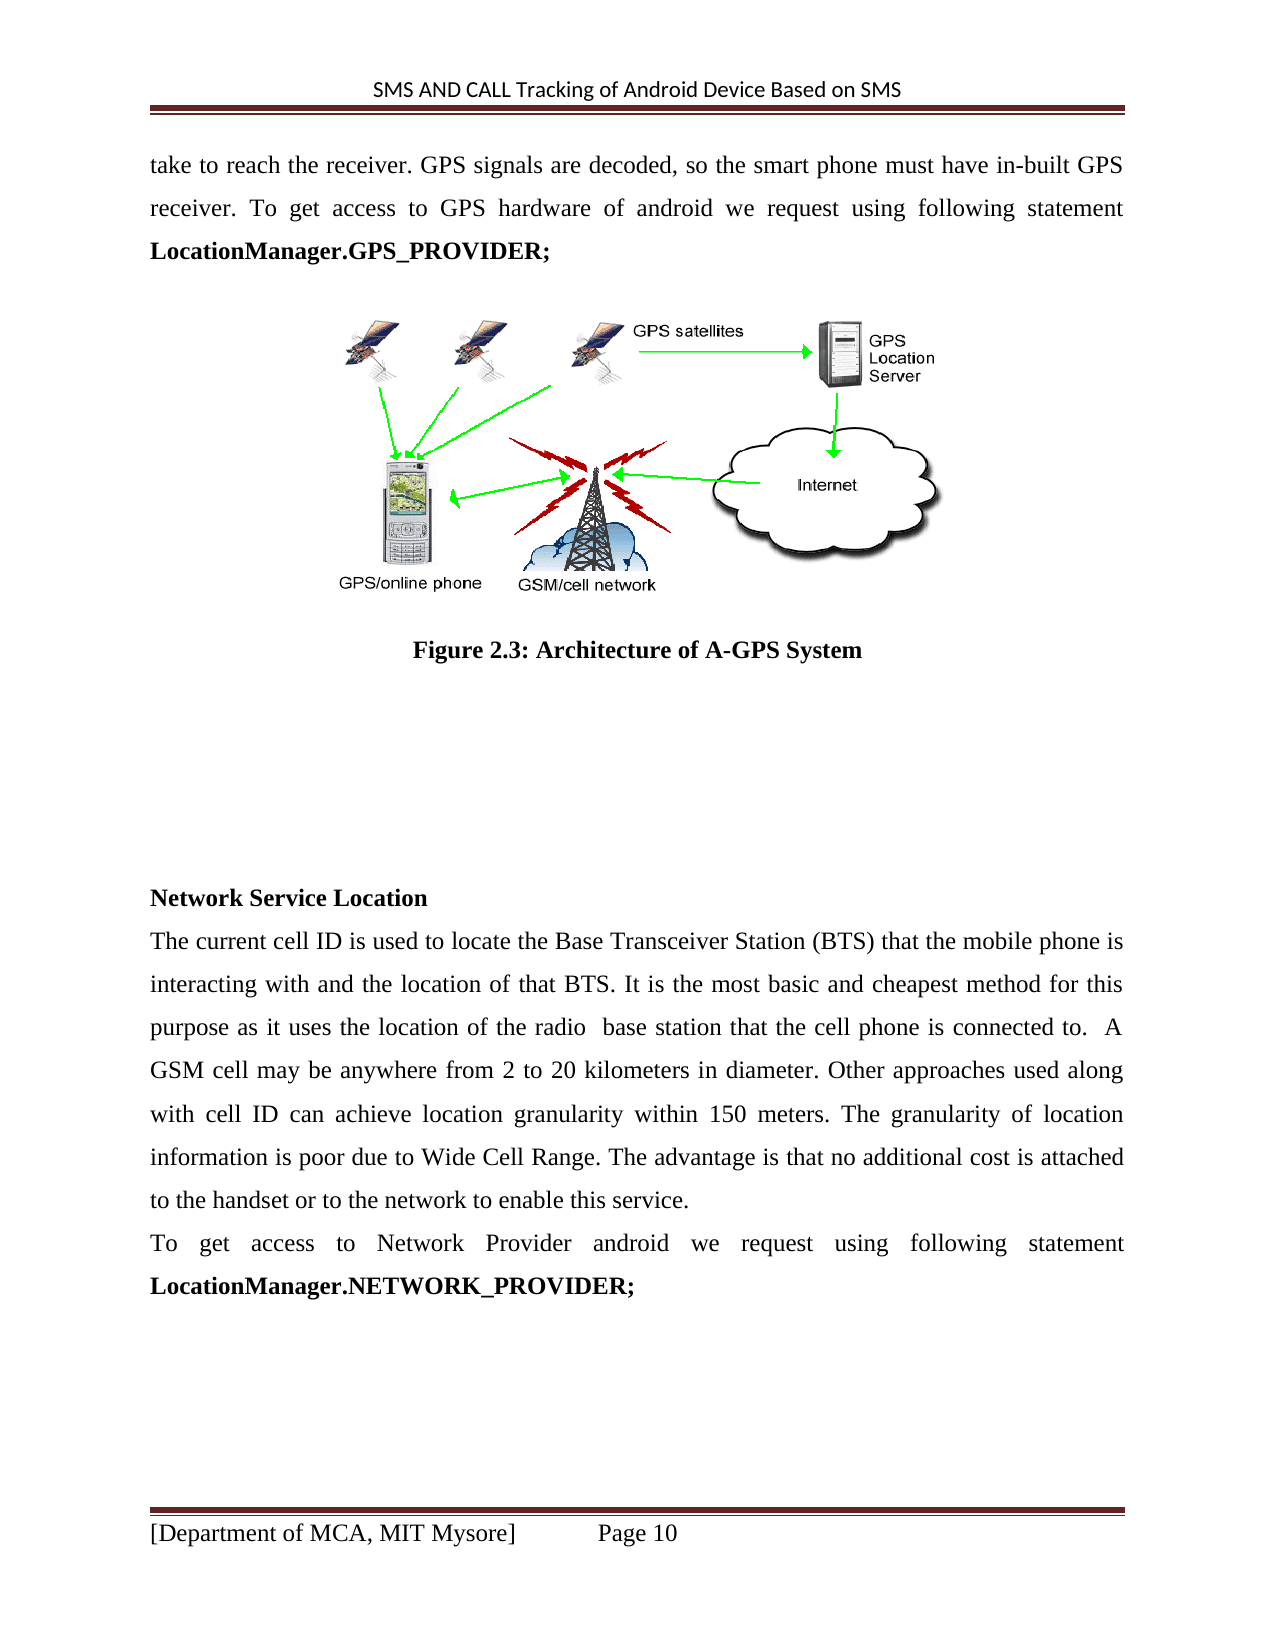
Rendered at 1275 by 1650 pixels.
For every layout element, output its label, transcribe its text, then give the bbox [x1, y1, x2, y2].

text The current cell ID is used to locate the Base Transceiver Station (BTS) that the mobile phone is interacting with and the location of that BTS. It is the most basic and cheapest method for this purpose as it uses the location of the radio base station that the cell phone is connected to. A GSM cell may be anywhere from 2 to 20 kilometers in diameter. Other approaches used along with cell ID can achieve location granularity within 150 meters. The granularity of location information is poor due to Wide Cell Range. The advantage is that no additional cost is attached to the handset or to the network to enable this service. [150, 926, 1125, 1214]
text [150, 150, 1125, 265]
text Network Service Location [150, 883, 1125, 912]
text Figure 2.3: Architecture of A-GPS System [150, 636, 1125, 664]
text To get access to Network Provider android we request using following statement LocationManager.NETWORK_PROVIDER; [150, 1228, 1125, 1300]
